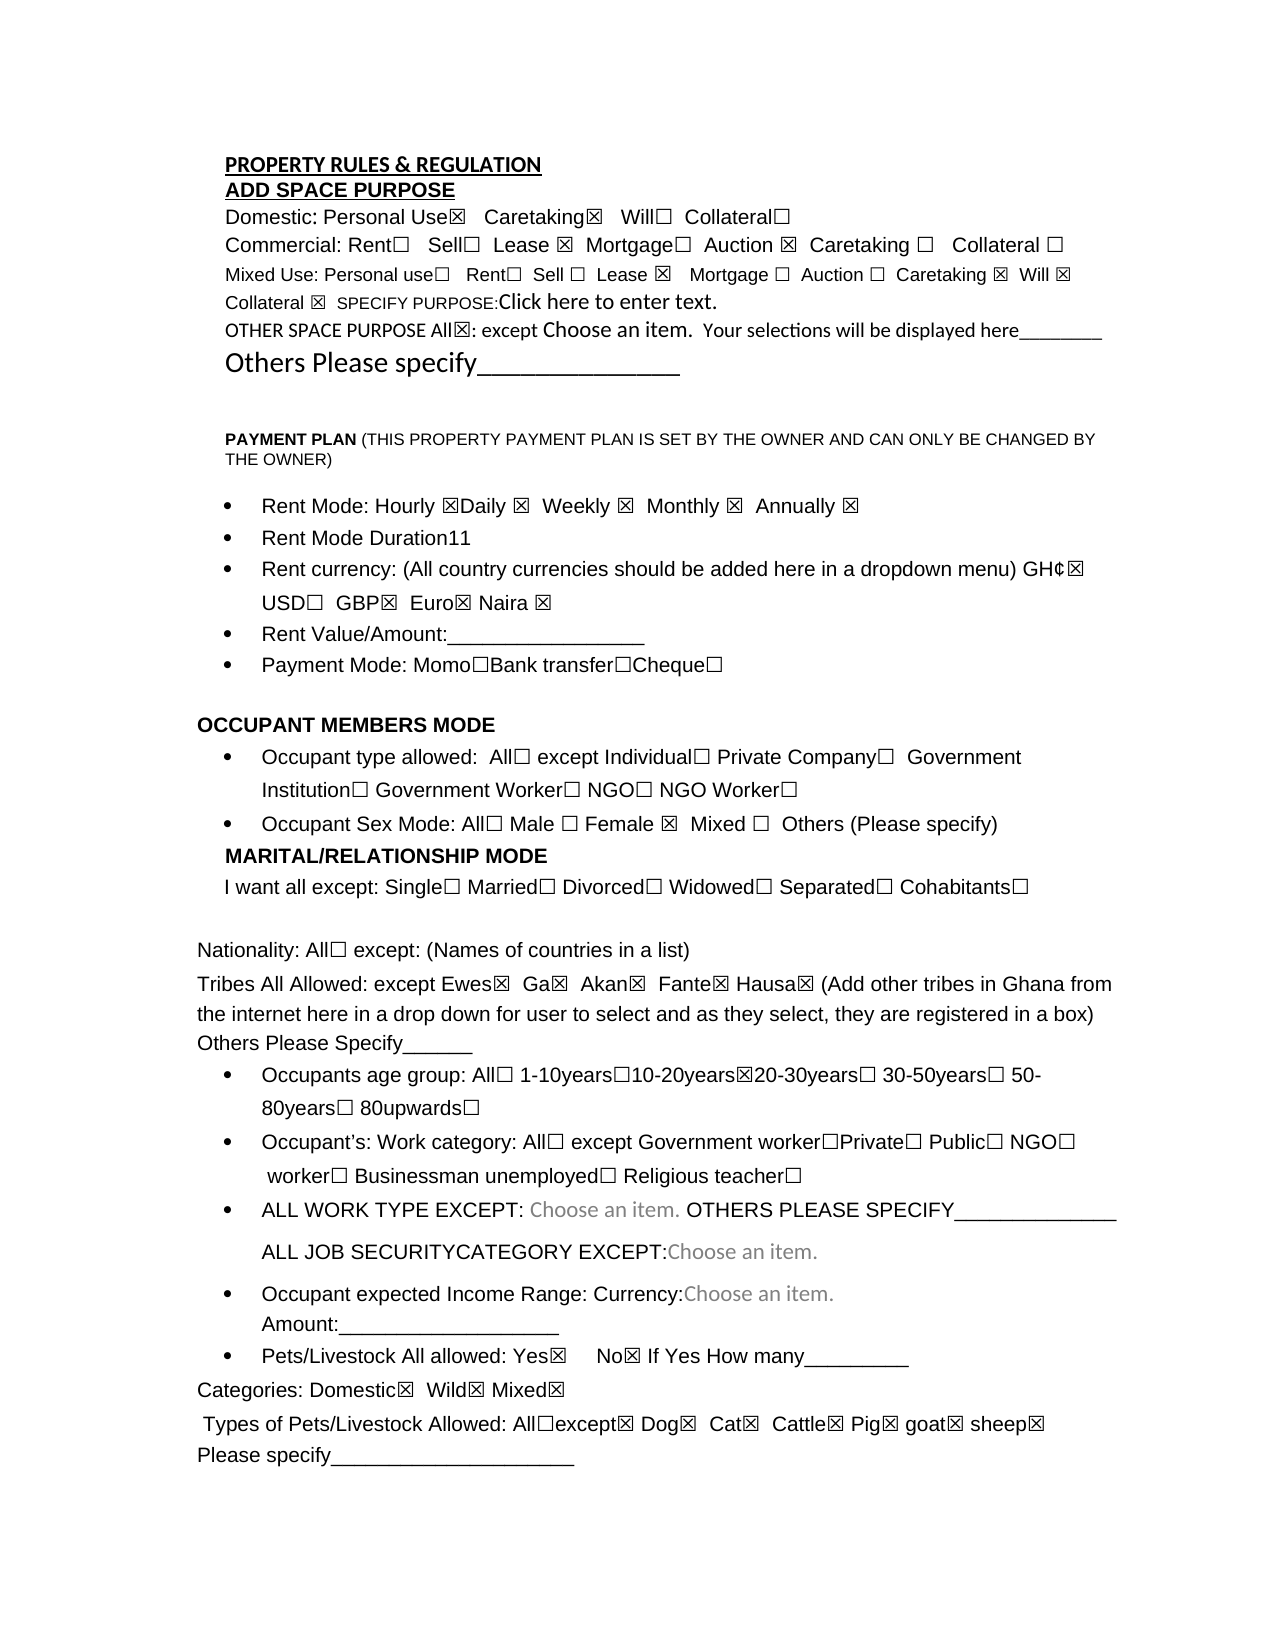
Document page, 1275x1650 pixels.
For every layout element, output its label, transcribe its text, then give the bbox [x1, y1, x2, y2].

text PROPERTY RULES & REGULATION [225, 150, 1125, 178]
text Others Please specify______________ [225, 344, 1125, 379]
text PAYMENT PLAN (THIS PROPERTY PAYMENT PLAN IS SET BY THE OWNER AND CAN ONLY BE CHANGED BY THE OWNER) [225, 430, 1125, 468]
text OTHER SPACE PURPOSE All: except Your selections will be displayed here________ [225, 315, 1125, 344]
list Occupant Sex Mode: All Male Female Mixed Others (Please specify) [224, 809, 1125, 838]
text Nationality: All except: (Names of countries in a list) [150, 935, 1125, 963]
list Rent Mode Duration [224, 526, 1125, 549]
text ADD SPACE PURPOSE [225, 178, 1125, 202]
list Pets/Livestock All allowed: Yes No If Yes How many_________ [224, 1341, 1125, 1369]
list ALL WORK TYPE EXCEPT: OTHERS PLEASE SPECIFY______________ [224, 1195, 1125, 1223]
text I want all except: Single Married Divorced Widowed Separated Cohabitants [150, 872, 1125, 901]
list Rent Value/Amount:_________________ [224, 622, 1125, 646]
list Rent Mode: Hourly Daily Weekly Monthly Annually [224, 491, 1125, 520]
text Commercial: Rent Sell Lease Mortgage Auction Caretaking Collateral [225, 230, 1125, 259]
text worker Businessman unemployed Religious teacher [261, 1161, 1125, 1189]
text Categories: Domestic Wild Mixed [197, 1375, 1125, 1403]
text MARITAL/RELATIONSHIP MODE [150, 843, 1125, 867]
text OCCUPANT MEMBERS MODE [197, 713, 1125, 737]
text Tribes All Allowed: except Ewes Ga Akan Fante Hausa (Add other tribes in Ghana from the internet here in a drop down for user to select and as they select, they are registered in a box) Others Please Specify______ [197, 969, 1125, 1055]
list Occupant’s: Work category: All except Government workerPrivate Public NGO [224, 1127, 1125, 1156]
text Types of Pets/Livestock Allowed: Allexcept Dog Cat Cattle Pig goat sheep [197, 1409, 1125, 1437]
text Please specify_____________________ [197, 1443, 1125, 1467]
list Occupant expected Income Range: Currency: Amount:___________________ [224, 1279, 1125, 1336]
list Occupant type allowed: All except Individual Private Company Government Institution Government Worker NGO NGO Worker [224, 742, 1125, 804]
text Mixed Use: Personal use Rent Sell Lease Mortgage Auction Caretaking Will Collateral SPECIFY PURPOSE: [225, 259, 1125, 315]
list Rent currency: (All country currencies should be added here in a dropdown menu) GH¢ USD GBP Euro Naira [224, 554, 1125, 616]
list ALL JOB SECURITYCATEGORY EXCEPT: [261, 1237, 1125, 1265]
list Payment Mode: MomoBank transferCheque [224, 651, 1125, 679]
list Occupants age group: All 1-10years10-20years20-30years 30-50years 50-80years 80upwards [224, 1060, 1125, 1121]
text Domestic: Personal Use Caretaking Will Collateral [225, 202, 1125, 230]
